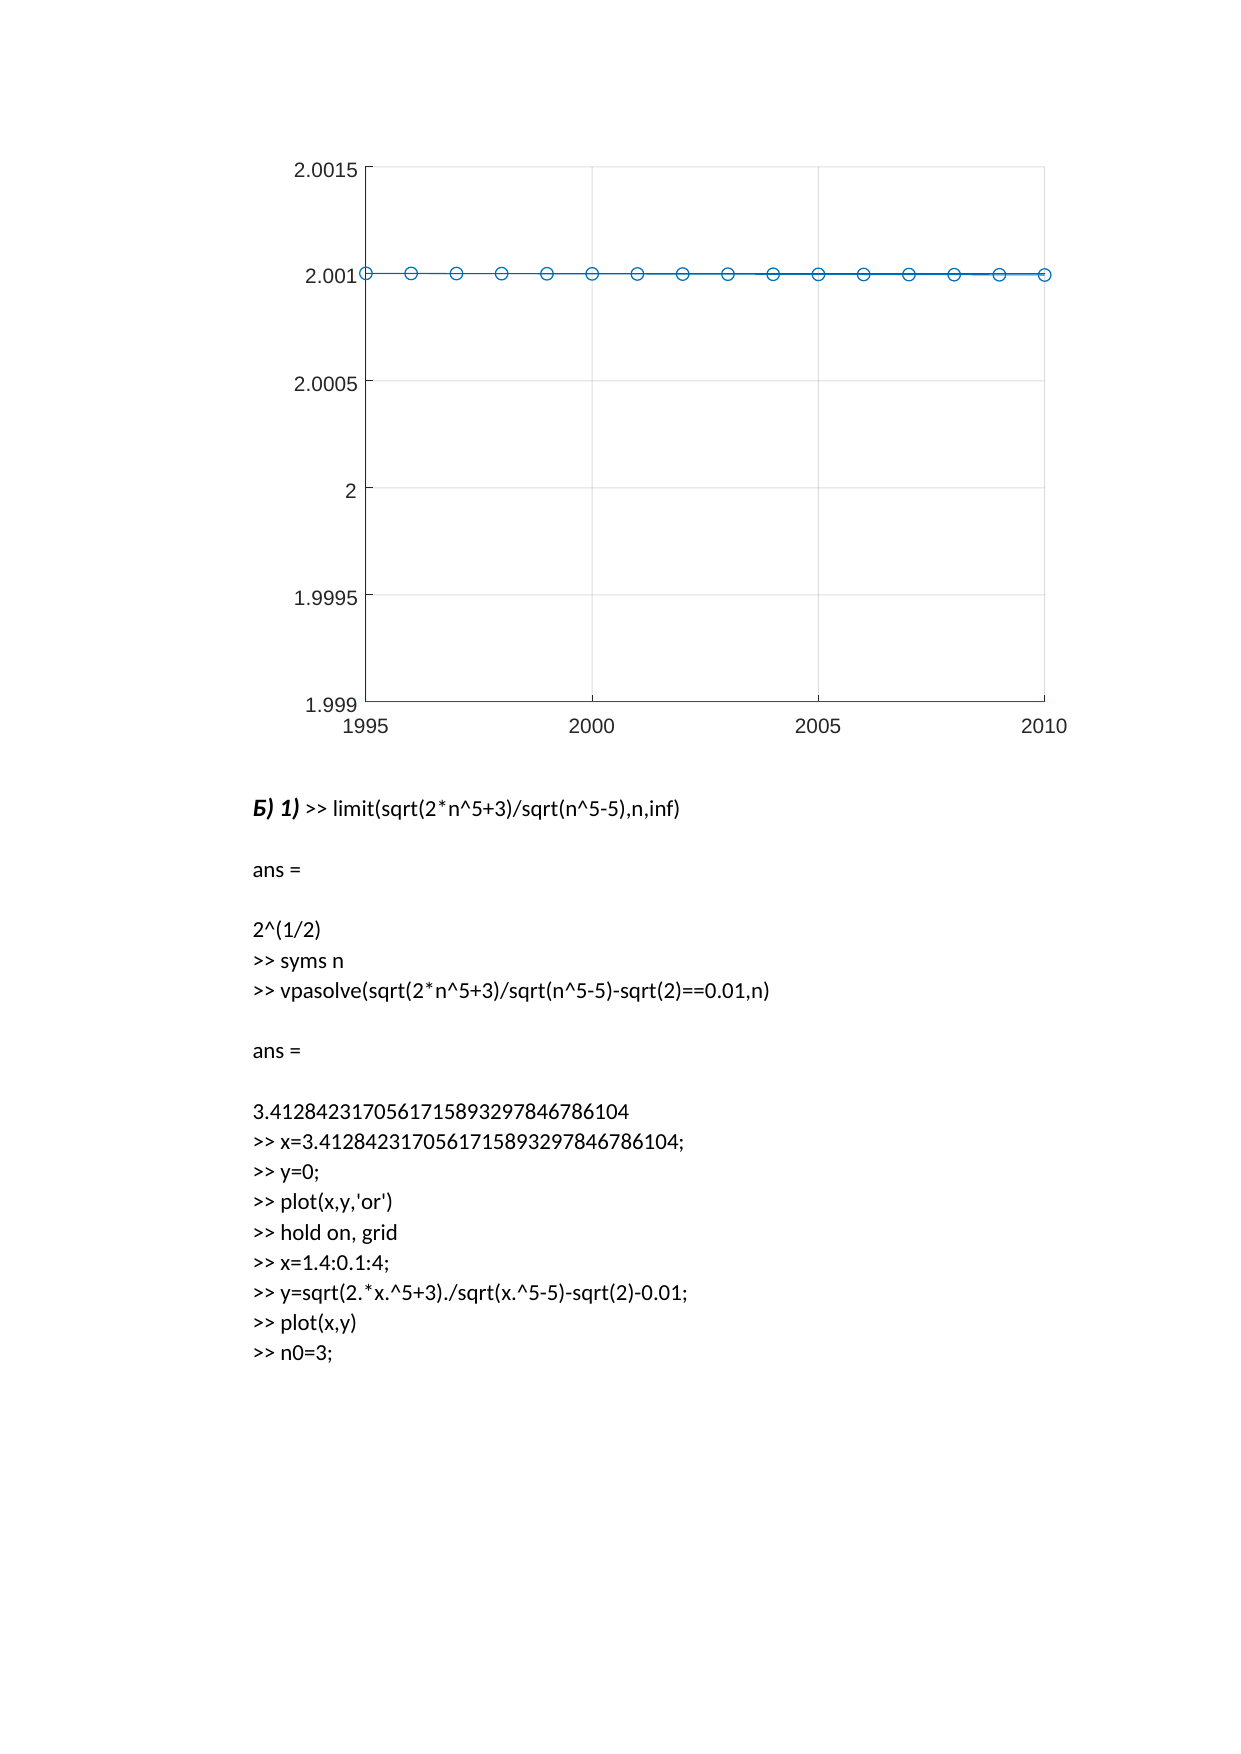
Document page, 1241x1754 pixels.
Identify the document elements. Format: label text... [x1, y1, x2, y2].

list >> y=sqrt(2.*x.^5+3)./sqrt(x.^5-5)-sqrt(2)-0.01; [252, 1278, 1152, 1306]
list Б) 1) >> limit(sqrt(2*n^5+3)/sqrt(n^5-5),n,inf) [252, 792, 1152, 822]
list >> y=0; [252, 1157, 1152, 1185]
list >> plot(x,y,'or') [252, 1187, 1152, 1215]
list >> x=3.4128423170561715893297846786104; [252, 1127, 1152, 1155]
list >> n0=3; [252, 1338, 1152, 1366]
list >> syms n [252, 946, 1152, 974]
list 3.4128423170561715893297846786104 [252, 1097, 1152, 1125]
list ans = [252, 855, 1152, 883]
list >> vpasolve(sqrt(2*n^5+3)/sqrt(n^5-5)-sqrt(2)==0.01,n) [252, 976, 1152, 1004]
list >> x=1.4:0.1:4; [252, 1248, 1152, 1276]
list >> plot(x,y) [252, 1308, 1152, 1336]
list >> hold on, grid [252, 1218, 1152, 1246]
list 2^(1/2) [252, 916, 1152, 943]
list ans = [252, 1036, 1152, 1064]
